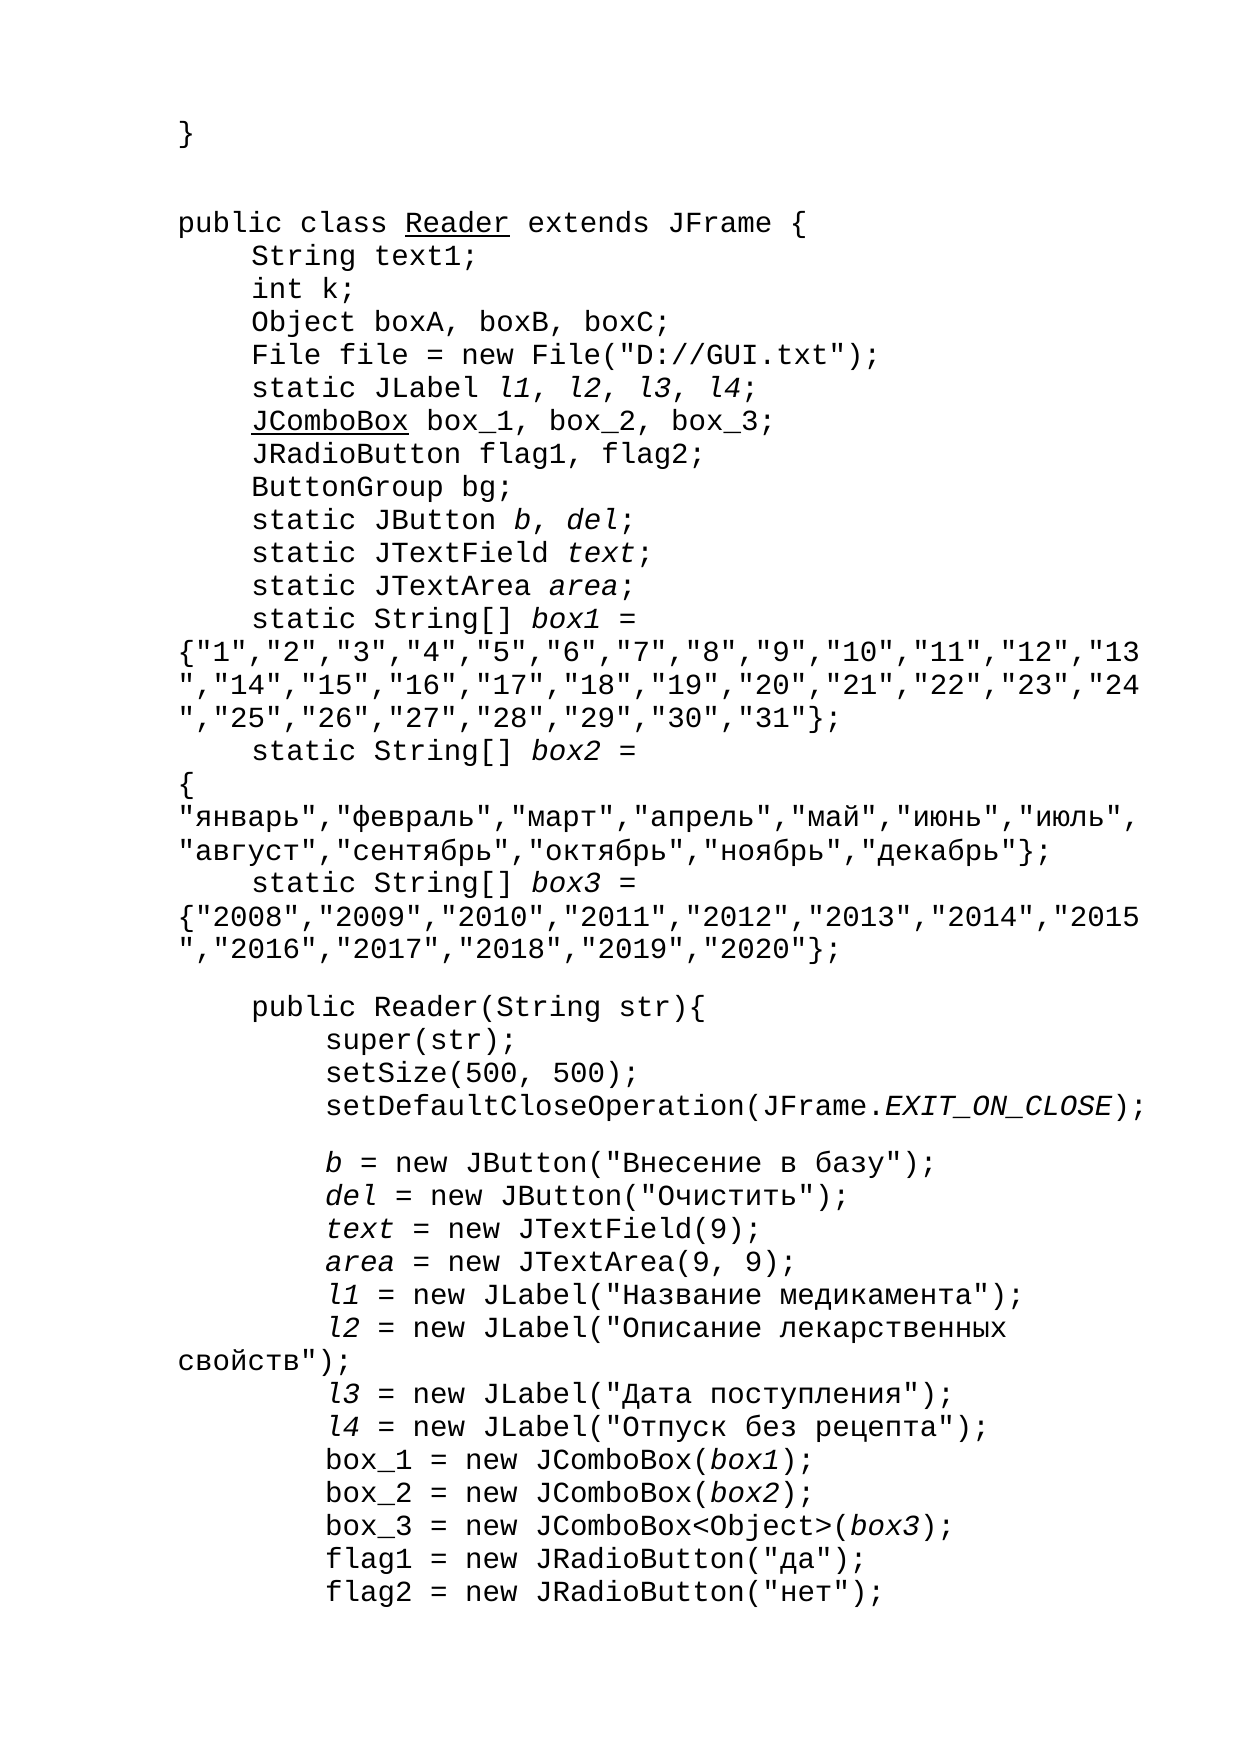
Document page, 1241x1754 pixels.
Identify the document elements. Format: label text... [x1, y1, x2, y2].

text static String[] box2 = {"январь","февраль","март","апрель","май","июнь","июль","август","сентябрь","октябрь","ноябрь","декабрь"}; [177, 737, 1152, 869]
text box_2 = new JComboBox(box2); [177, 1478, 1152, 1511]
text box_1 = new JComboBox(box1); [177, 1445, 1152, 1478]
text setSize(500, 500); [177, 1058, 1152, 1091]
text } [177, 118, 1152, 151]
text static String[] box3 = {"2008","2009","2010","2011","2012","2013","2014","2015","2016","2017","2018","2019","2020"}; [177, 869, 1152, 968]
text flag1 = new JRadioButton("да"); [177, 1544, 1152, 1577]
text static String[] box1 = {"1","2","3","4","5","6","7","8","9","10","11","12","13","14","15","16","17","18","19","20","21","22","23","24","25","26","27","28","29","30","31"}; [177, 604, 1152, 737]
text super(str); [177, 1025, 1152, 1058]
text area = new JTextArea(9, 9); [177, 1247, 1152, 1280]
text del = new JButton("Очистить"); [177, 1181, 1152, 1214]
text JRadioButton flag1, flag2; [177, 439, 1152, 472]
text b = new JButton("Внесение в базу"); [177, 1148, 1152, 1181]
text flag2 = new JRadioButton("нет"); [177, 1577, 1152, 1610]
text box_3 = new JComboBox<Object>(box3); [177, 1511, 1152, 1544]
text static JTextArea area; [177, 571, 1152, 604]
text l3 = new JLabel("Дата поступления"); [177, 1379, 1152, 1412]
text static JLabel l1, l2, l3, l4; [177, 373, 1152, 406]
text text = new JTextField(9); [177, 1214, 1152, 1247]
text static JTextField text; [177, 538, 1152, 571]
text l2 = new JLabel("Описание лекарственных свойств"); [177, 1313, 1152, 1379]
text int k; [177, 274, 1152, 307]
text static JButton b, del; [177, 505, 1152, 538]
text Object boxA, boxB, boxC; [177, 307, 1152, 340]
text public class Reader extends JFrame { [177, 208, 1152, 241]
text ButtonGroup bg; [177, 472, 1152, 505]
text File file = new File("D://GUI.txt"); [177, 340, 1152, 373]
text JComboBox box_1, box_2, box_3; [177, 406, 1152, 439]
text setDefaultCloseOperation(JFrame.EXIT_ON_CLOSE); [177, 1091, 1152, 1124]
text l1 = new JLabel("Название медикамента"); [177, 1280, 1152, 1313]
text l4 = new JLabel("Отпуск без рецепта"); [177, 1412, 1152, 1445]
text String text1; [177, 241, 1152, 274]
text public Reader(String str){ [177, 992, 1152, 1025]
